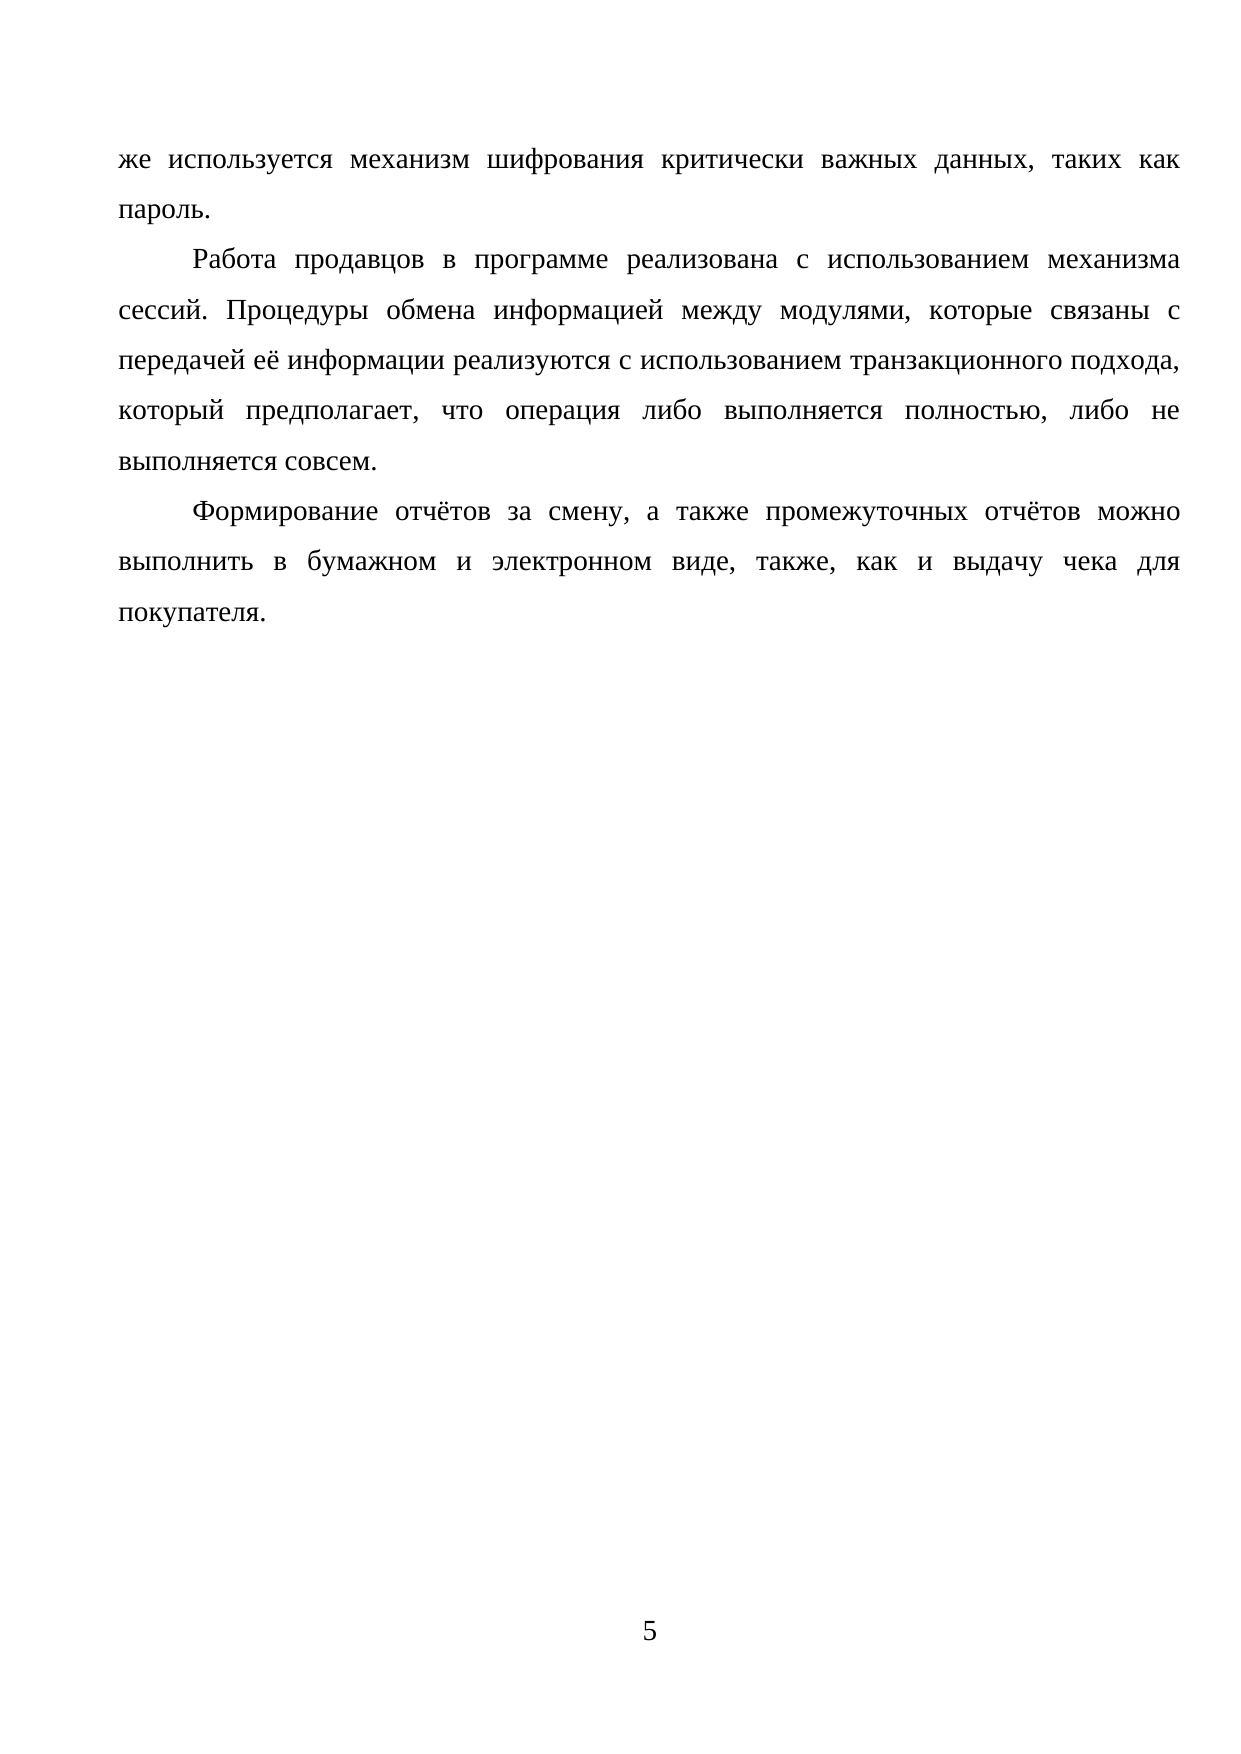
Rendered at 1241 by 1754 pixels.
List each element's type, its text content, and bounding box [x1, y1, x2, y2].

text Работа продавцов в программе реализована с использованием механизма сессий. Процедуры обмена информацией между модулями, которые связаны с передачей её информации реализуются с использованием транзакционного подхода, который предполагает, что операция либо выполняется полностью, либо не выполняется совсем. [118, 241, 1181, 476]
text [118, 141, 1181, 225]
text Формирование отчётов за смену, а также промежуточных отчётов можно выполнить в бумажном и электронном виде, также, как и выдачу чека для покупателя. [118, 493, 1181, 627]
